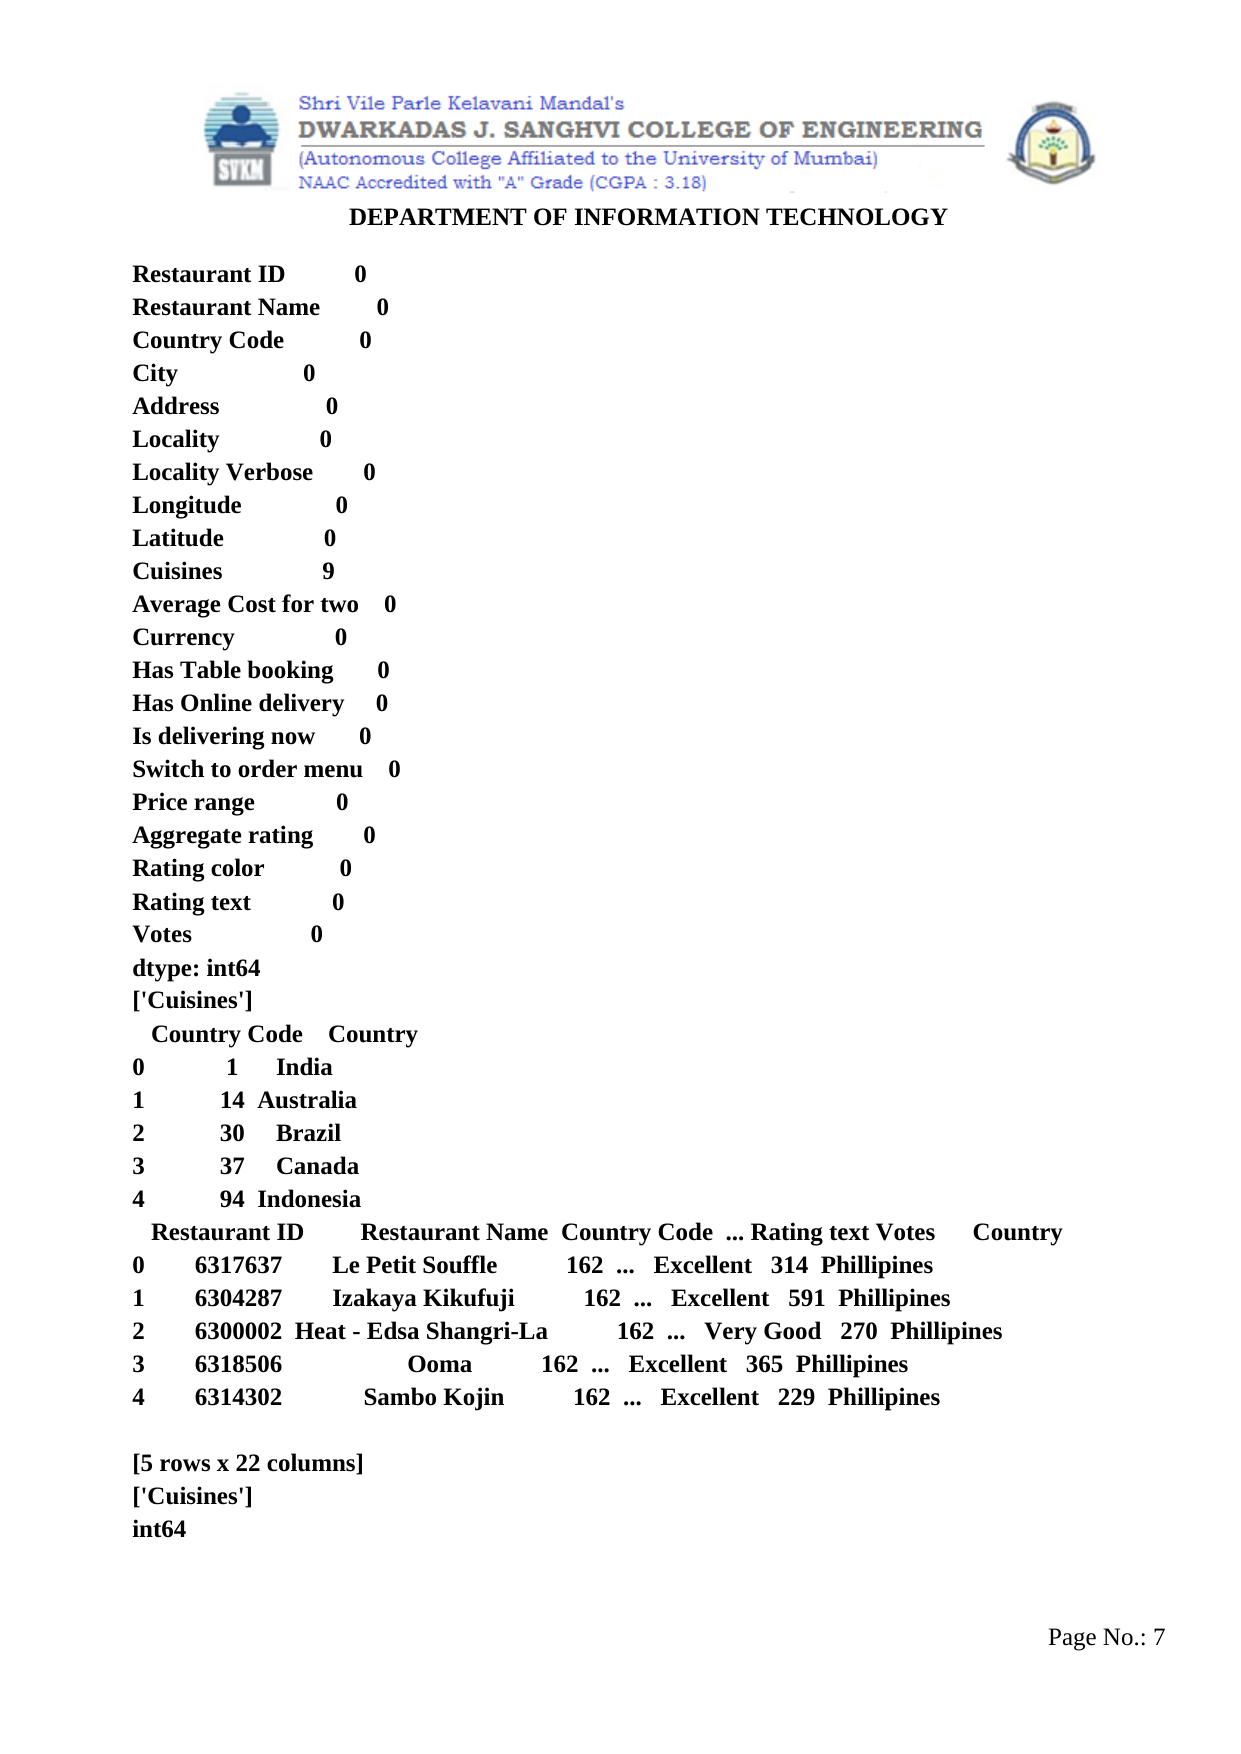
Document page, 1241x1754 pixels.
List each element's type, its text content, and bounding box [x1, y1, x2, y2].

text [5 rows x 22 columns] [132, 1448, 1165, 1477]
text ['Cuisines'] [132, 986, 1165, 1014]
text Price range 0 [132, 787, 1165, 816]
text Restaurant ID 0 [132, 259, 1165, 288]
text dtype: int64 [132, 953, 1165, 981]
text Cuisines 9 [132, 556, 1165, 585]
text Locality Verbose 0 [132, 457, 1165, 486]
text Restaurant ID Restaurant Name Country Code ... Rating text Votes Country [132, 1217, 1165, 1246]
text int64 [132, 1514, 1165, 1543]
text Switch to order menu 0 [132, 754, 1165, 783]
text Restaurant Name 0 [132, 292, 1165, 321]
text Longitude 0 [132, 490, 1165, 519]
text Rating color 0 [132, 853, 1165, 882]
text Currency 0 [132, 622, 1165, 651]
text Votes 0 [132, 919, 1165, 948]
text ['Cuisines'] [132, 1481, 1165, 1510]
text Has Table booking 0 [132, 655, 1165, 684]
text 0 1 India [132, 1052, 1165, 1080]
text Is delivering now 0 [132, 721, 1165, 750]
text Has Online delivery 0 [132, 688, 1165, 717]
text Address 0 [132, 391, 1165, 420]
text Aggregate rating 0 [132, 821, 1165, 849]
text 2 30 Brazil [132, 1118, 1165, 1146]
text 2 6300002 Heat - Edsa Shangri-La 162 ... Very Good 270 Phillipines [132, 1316, 1165, 1344]
text Country Code Country [132, 1019, 1165, 1047]
text 1 14 Australia [132, 1085, 1165, 1113]
text 3 37 Canada [132, 1151, 1165, 1179]
text 3 6318506 Ooma 162 ... Excellent 365 Phillipines [132, 1349, 1165, 1378]
picture [198, 75, 1100, 202]
text Locality 0 [132, 424, 1165, 453]
text City 0 [132, 358, 1165, 387]
text 0 6317637 Le Petit Souffle 162 ... Excellent 314 Phillipines [132, 1250, 1165, 1278]
text Latitude 0 [132, 523, 1165, 552]
text Rating text 0 [132, 887, 1165, 915]
text 4 94 Indonesia [132, 1184, 1165, 1212]
text Average Cost for two 0 [132, 589, 1165, 618]
text 4 6314302 Sambo Kojin 162 ... Excellent 229 Phillipines [132, 1382, 1165, 1411]
text Country Code 0 [132, 325, 1165, 354]
text 1 6304287 Izakaya Kikufuji 162 ... Excellent 591 Phillipines [132, 1283, 1165, 1312]
